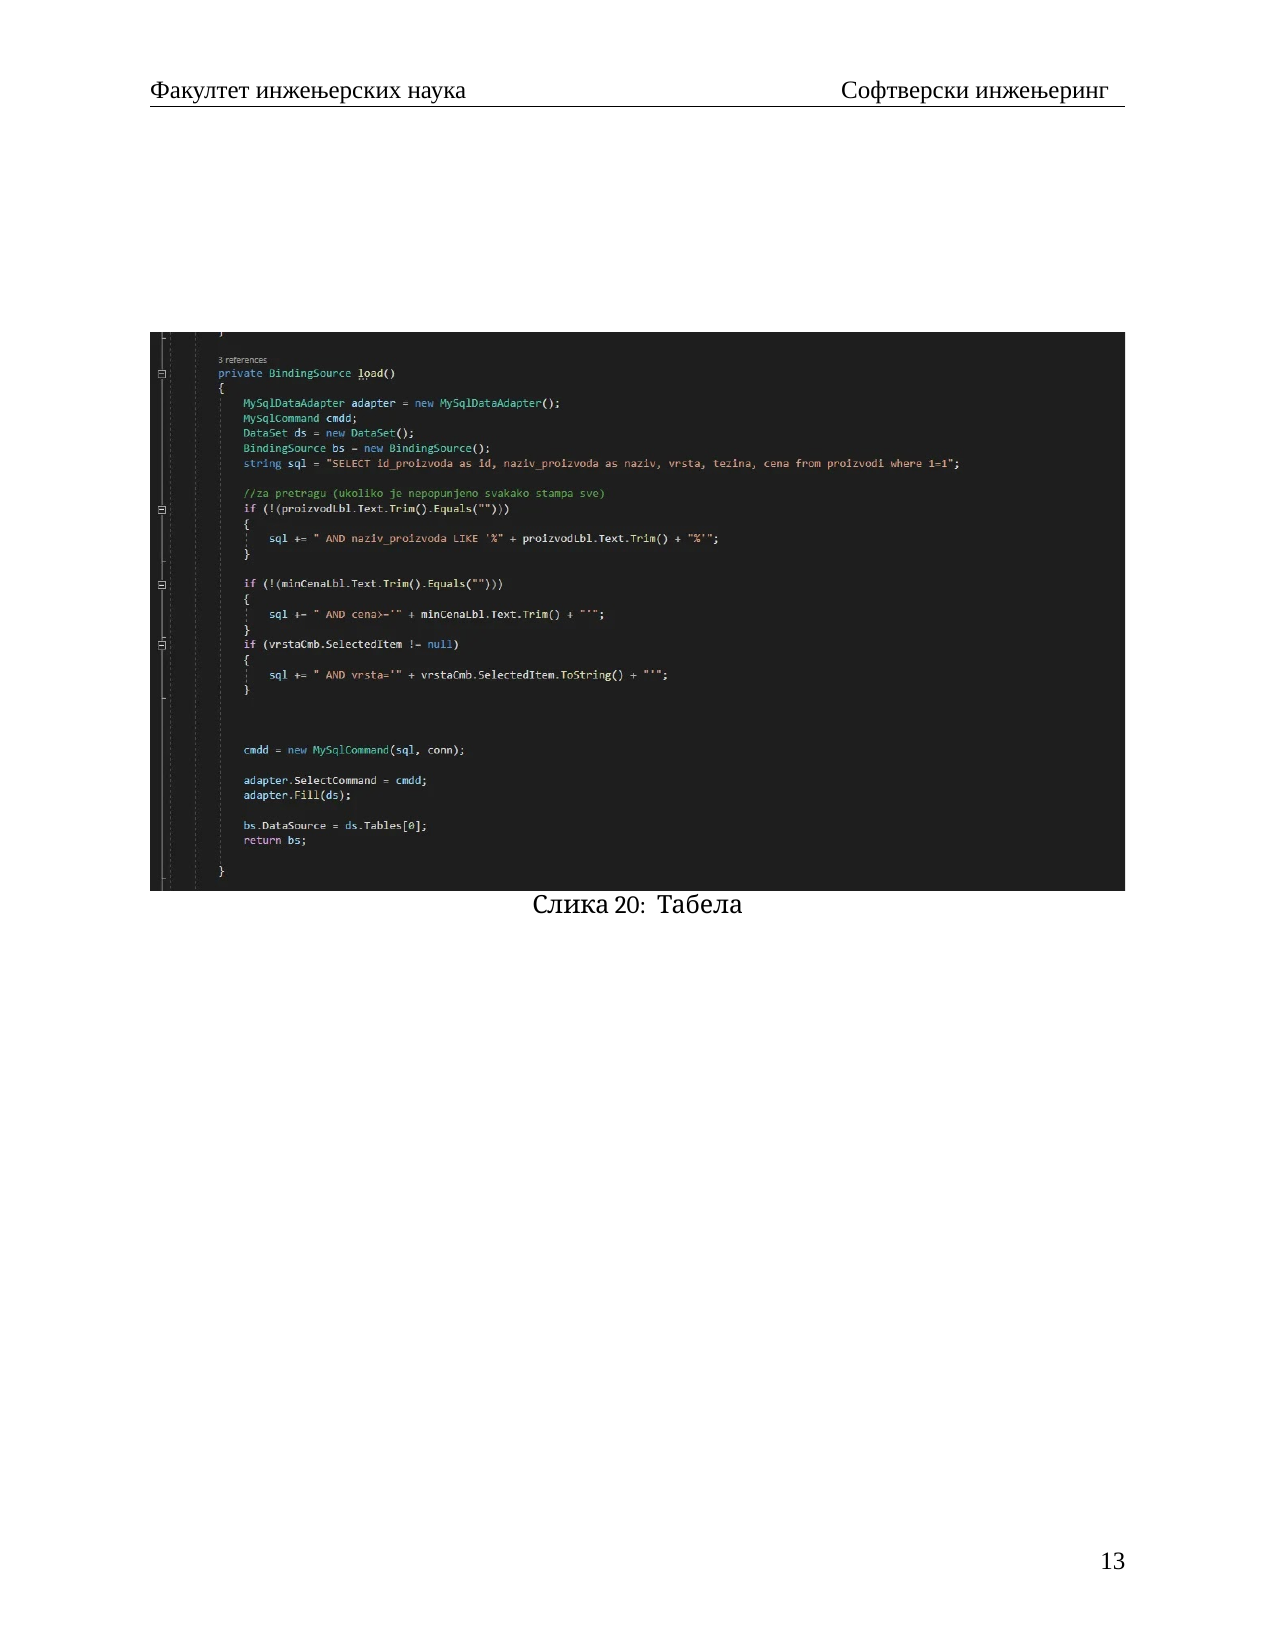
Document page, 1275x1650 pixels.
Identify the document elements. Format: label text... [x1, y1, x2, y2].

text Слика 20: Табела [150, 891, 1125, 919]
picture [150, 332, 1125, 891]
